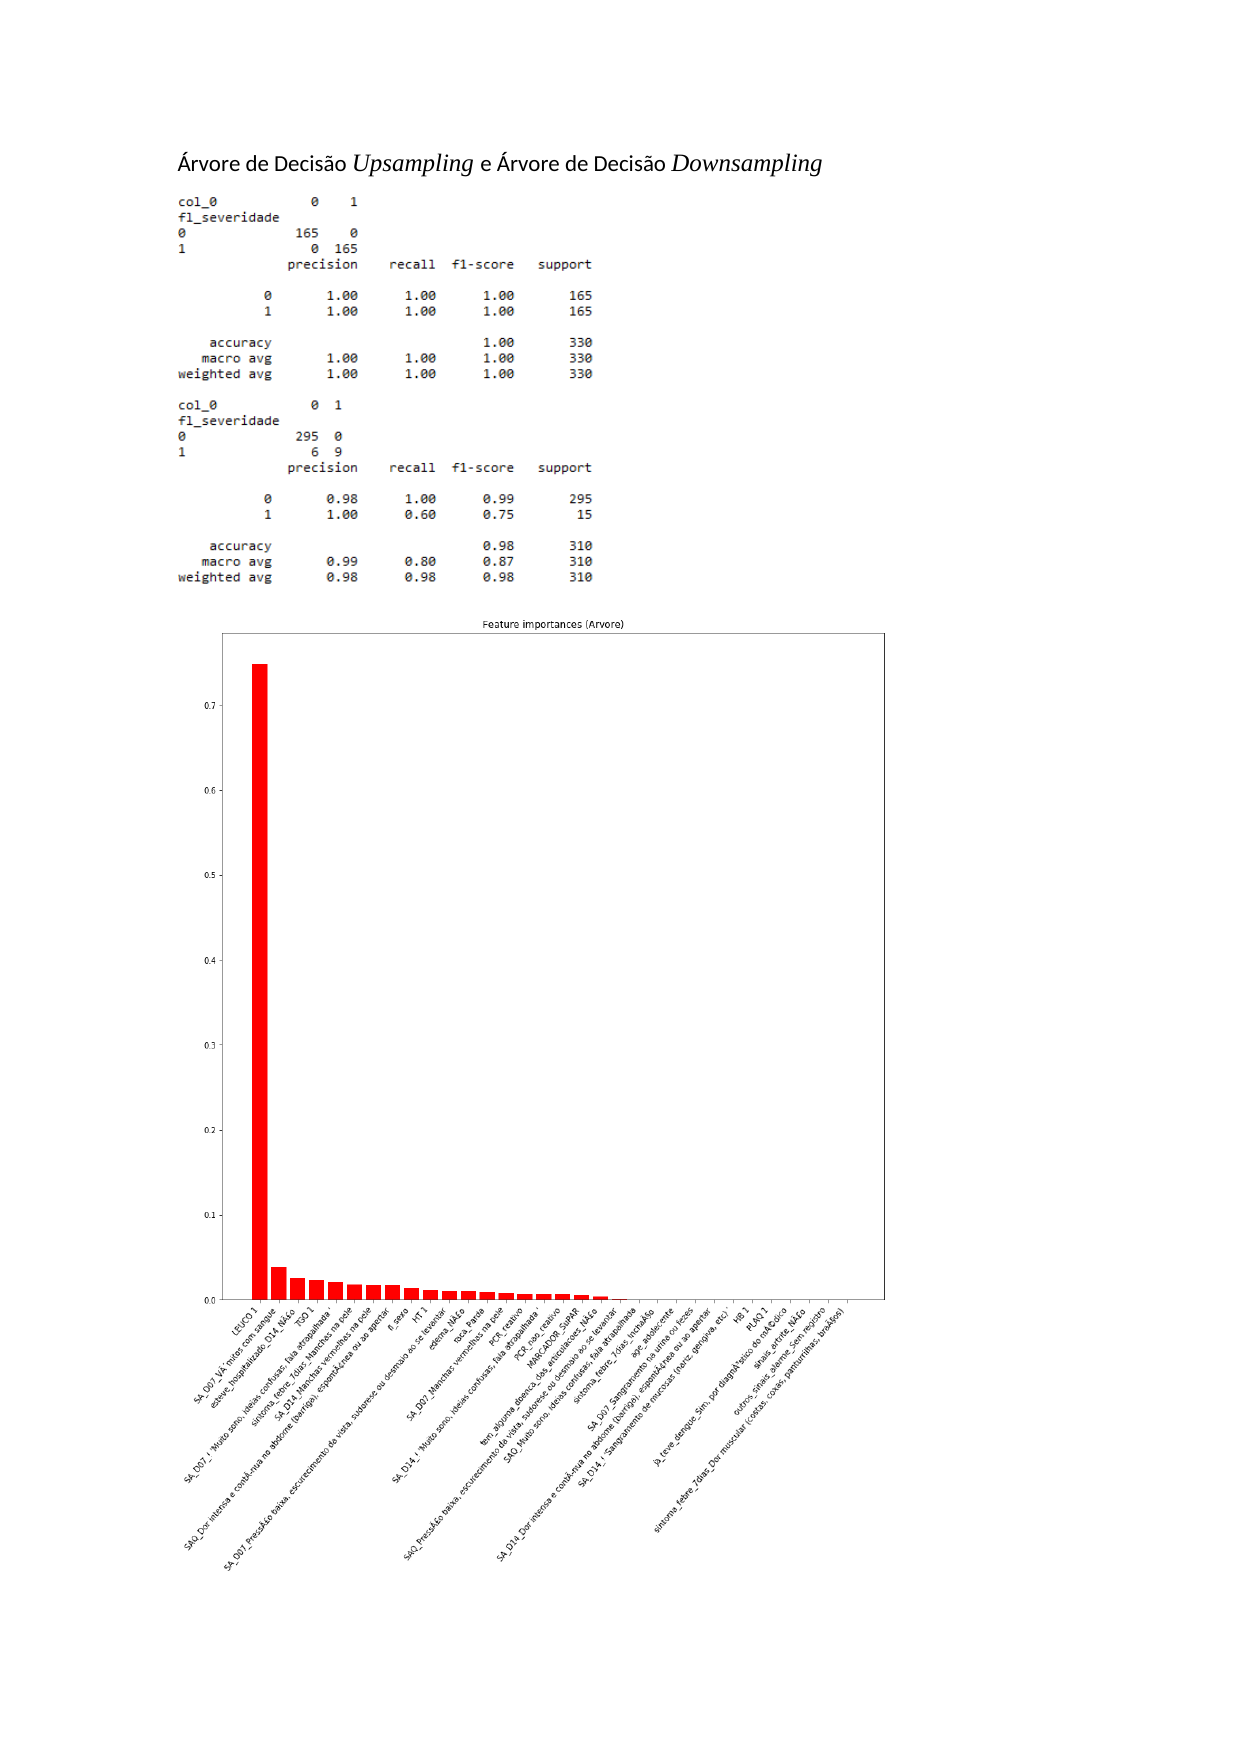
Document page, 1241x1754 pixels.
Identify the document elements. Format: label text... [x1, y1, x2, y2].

picture [177, 615, 889, 1578]
picture [177, 195, 607, 596]
text Árvore de Decisão Upsampling e Árvore de Decisão Downsampling [177, 148, 1063, 177]
